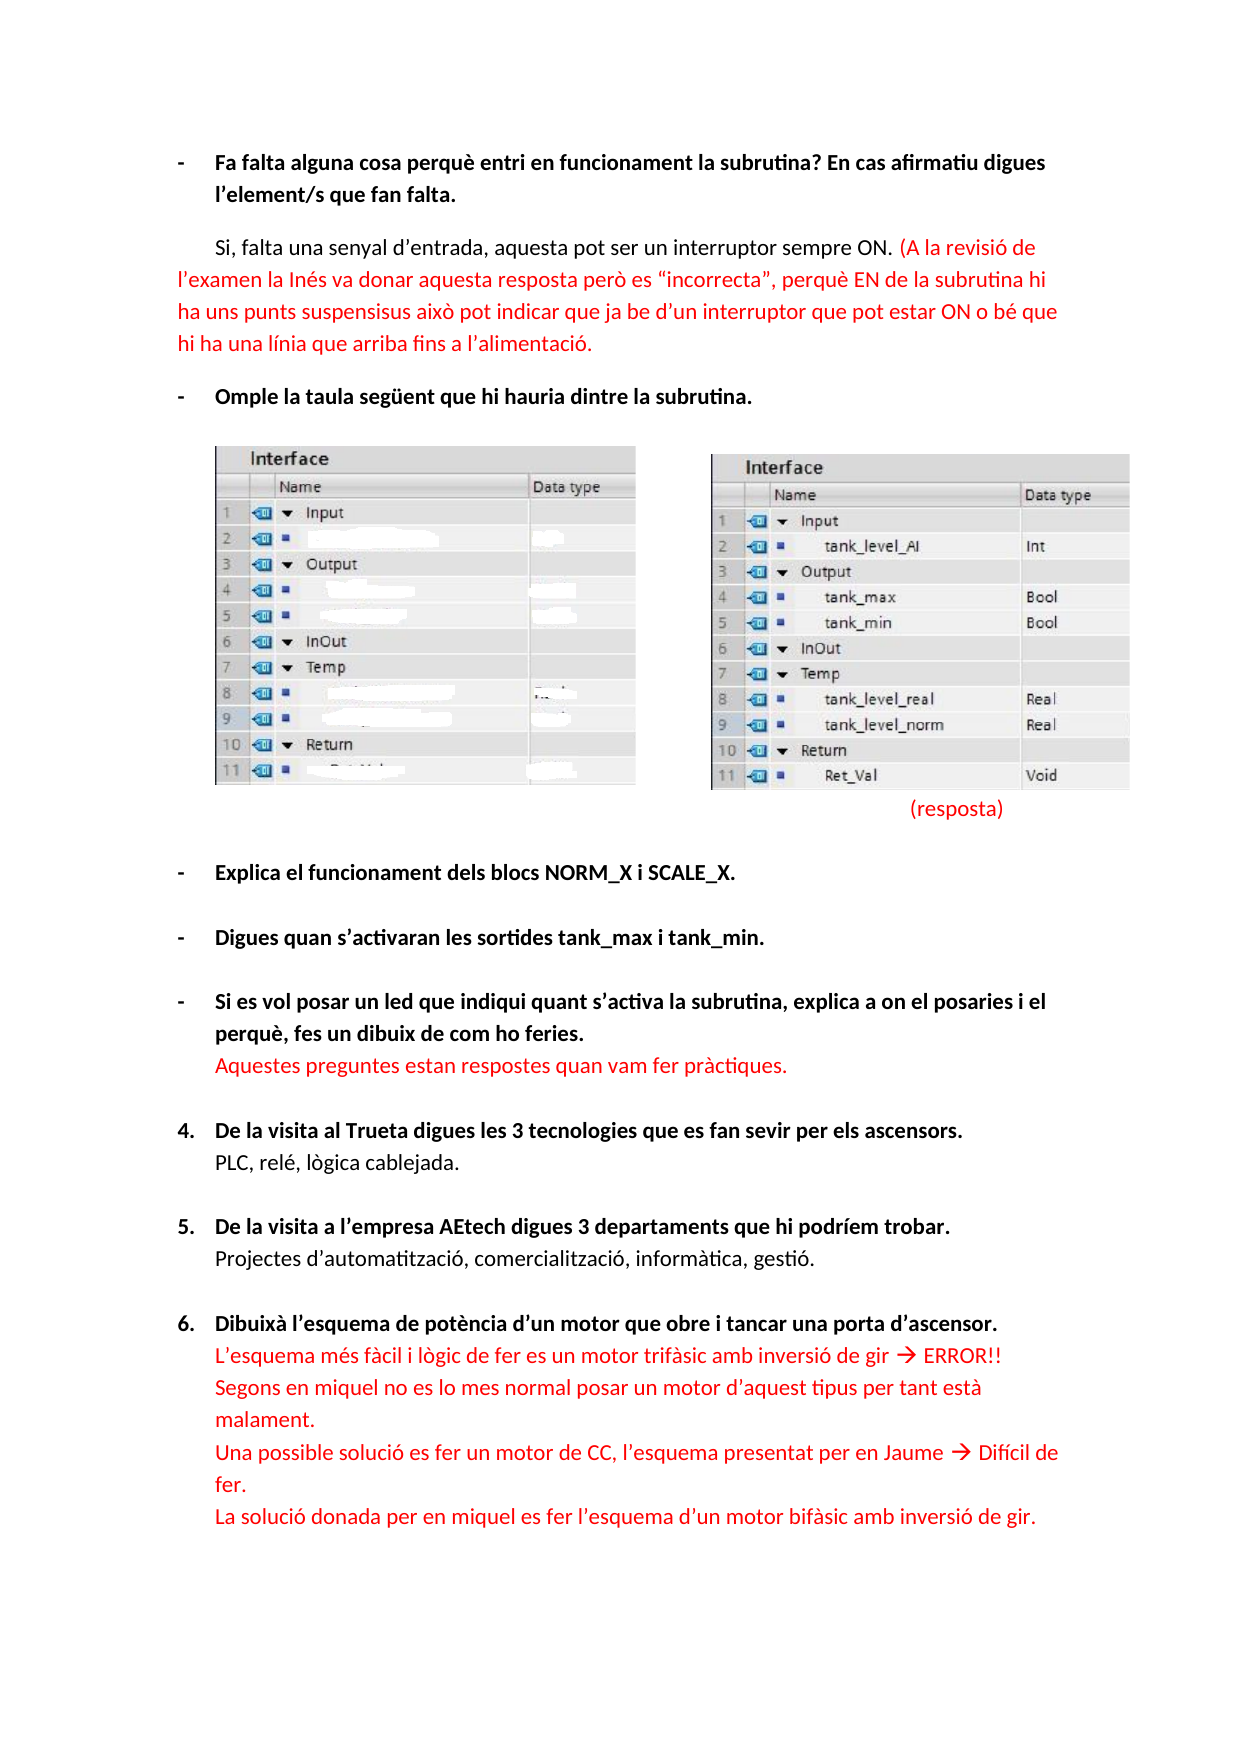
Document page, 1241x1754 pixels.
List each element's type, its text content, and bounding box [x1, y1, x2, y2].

list Projectes d’automatització, comercialització, informàtica, gestió. [215, 1244, 1063, 1273]
list Digues quan s’activaran les sortides tank_max i tank_min. [177, 923, 1063, 951]
list (resposta) [215, 794, 1063, 822]
list L’esquema més fàcil i lògic de fer es un motor trifàsic amb inversió de gir ERROR!! Segons en miquel no es lo mes normal posar un motor d’aquest tipus per tant està malament. [215, 1341, 1063, 1433]
list De la visita a l’empresa AEtech digues 3 departaments que hi podríem trobar. [177, 1212, 1063, 1240]
text Si, falta una senyal d’entrada, aquesta pot ser un interruptor sempre ON. (A la revisió de l’examen la Inés va donar aquesta resposta però es “incorrecta”, perquè EN de la subrutina hi ha uns punts suspensisus això pot indicar que ja be d’un interruptor que pot estar ON o bé que hi ha una línia que arriba fins a l’alimentació. [177, 233, 1063, 357]
list Fa falta alguna cosa perquè entri en funcionament la subrutina? En cas afirmatiu digues l’element/s que fan falta. [177, 148, 1063, 208]
list Si es vol posar un led que indiqui quant s’activa la subrutina, explica a on el posaries i el perquè, fes un dibuix de com ho feries. [177, 987, 1063, 1047]
list Una possible solució es fer un motor de CC, l’esquema presentat per en Jaume Difícil de fer. [215, 1438, 1063, 1498]
list De la visita al Trueta digues les 3 tecnologies que es fan sevir per els ascensors. [177, 1116, 1063, 1144]
list Dibuixà l’esquema de potència d’un motor que obre i tancar una porta d’ascensor. [177, 1309, 1063, 1337]
list Aquestes preguntes estan respostes quan vam fer pràctiques. [215, 1051, 1063, 1079]
list PLC, relé, lògica cablejada. [215, 1148, 1063, 1176]
list Omple la taula següent que hi hauria dintre la subrutina. [177, 382, 1063, 410]
list La solució donada per en miquel es fer l’esquema d’un motor bifàsic amb inversió de gir. [215, 1502, 1063, 1530]
list Explica el funcionament dels blocs NORM_X i SCALE_X. [177, 858, 1063, 886]
picture [214, 446, 636, 790]
picture [709, 454, 1130, 790]
